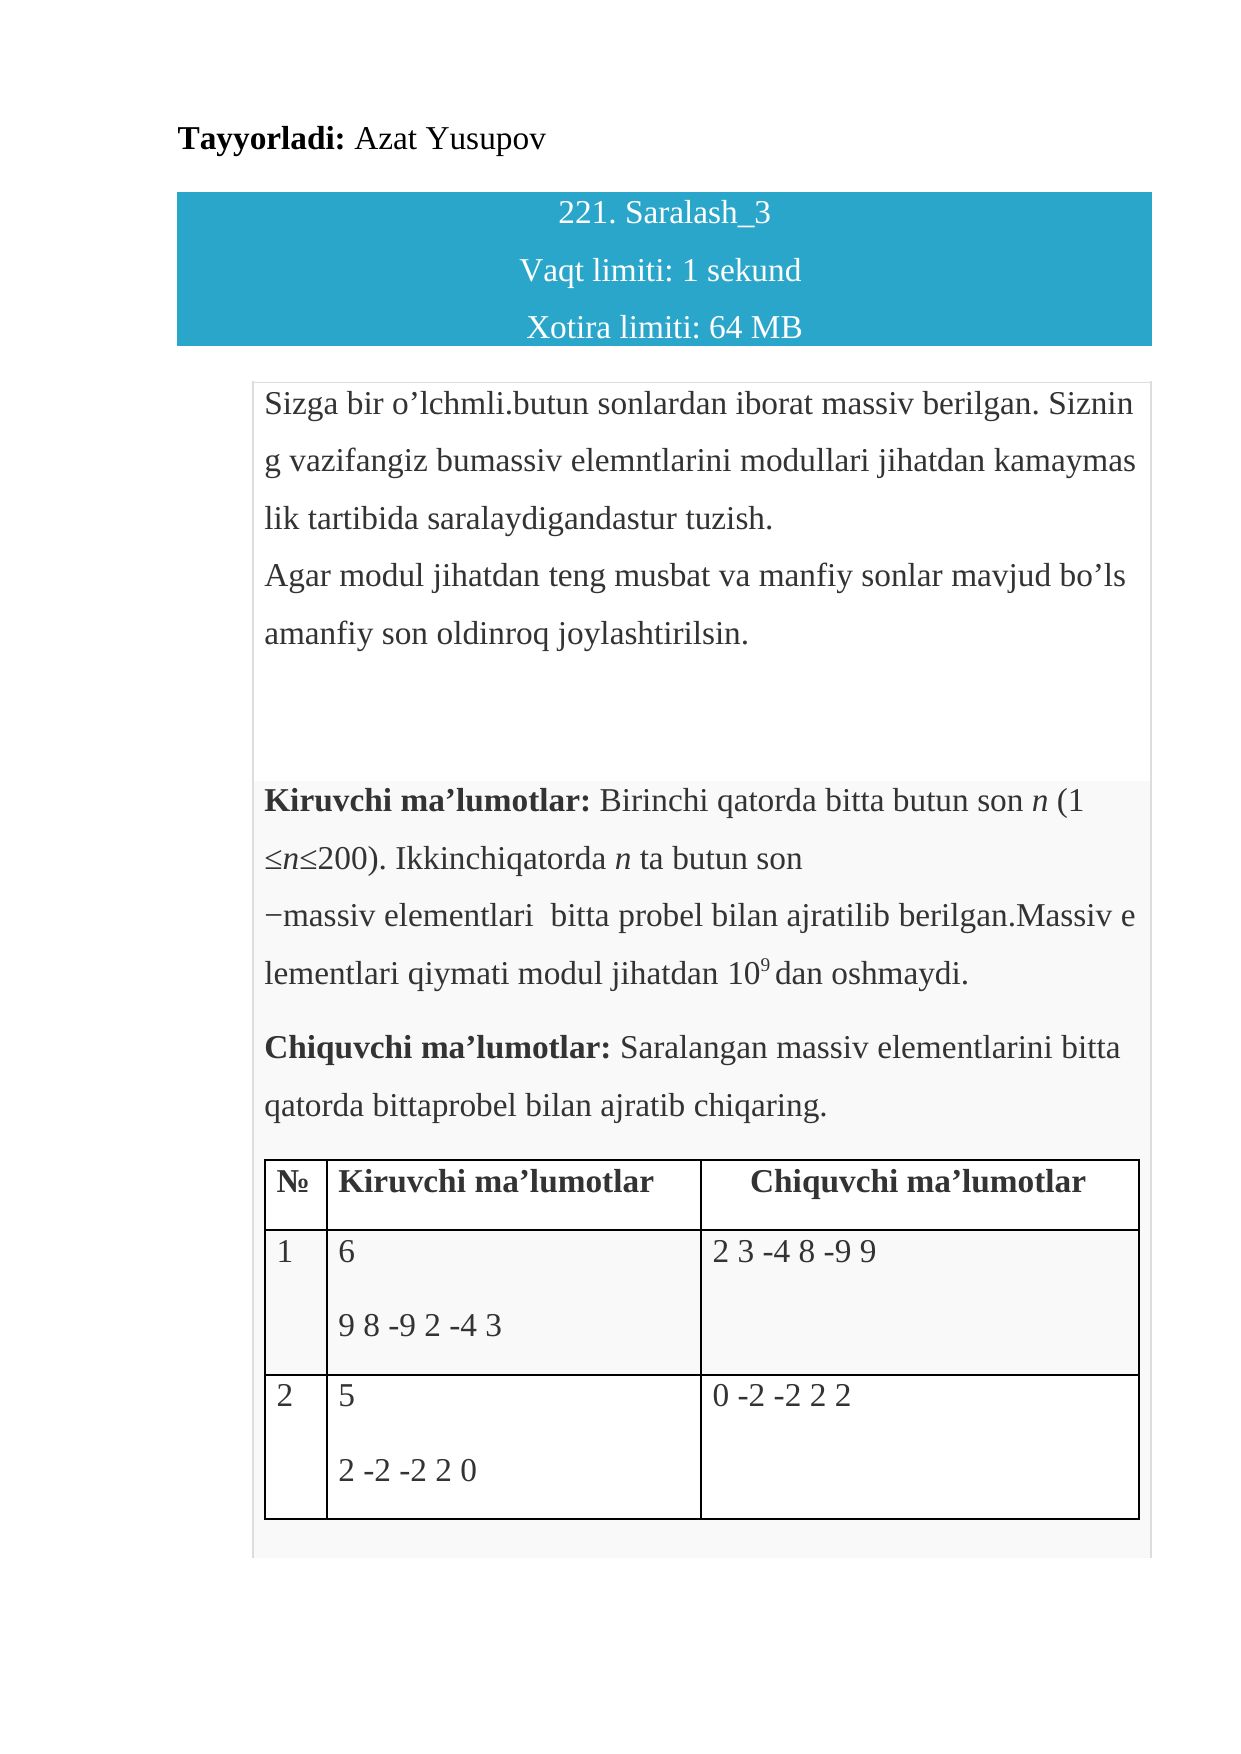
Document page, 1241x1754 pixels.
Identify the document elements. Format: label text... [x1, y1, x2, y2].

table_header Sizga bir o’lchmli.butun sonlardan iborat massiv berilgan. Sizning vazifangiz bumassiv elemntlarini modullari jihatdan kamaymaslik tartibida saralaydigandastur tuzish. Agar modul jihatdan teng musbat va manfiy sonlar mavjud bo’lsamanfiy son oldinroq joylashtirilsin. [254, 383, 1150, 781]
text 221. Saralash_3 Vaqt limiti: 1 sekund Xotira limiti: 64 MB [177, 192, 1152, 346]
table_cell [254, 781, 1150, 1558]
text Tayyorladi: Azat Yusupov [177, 118, 1152, 156]
